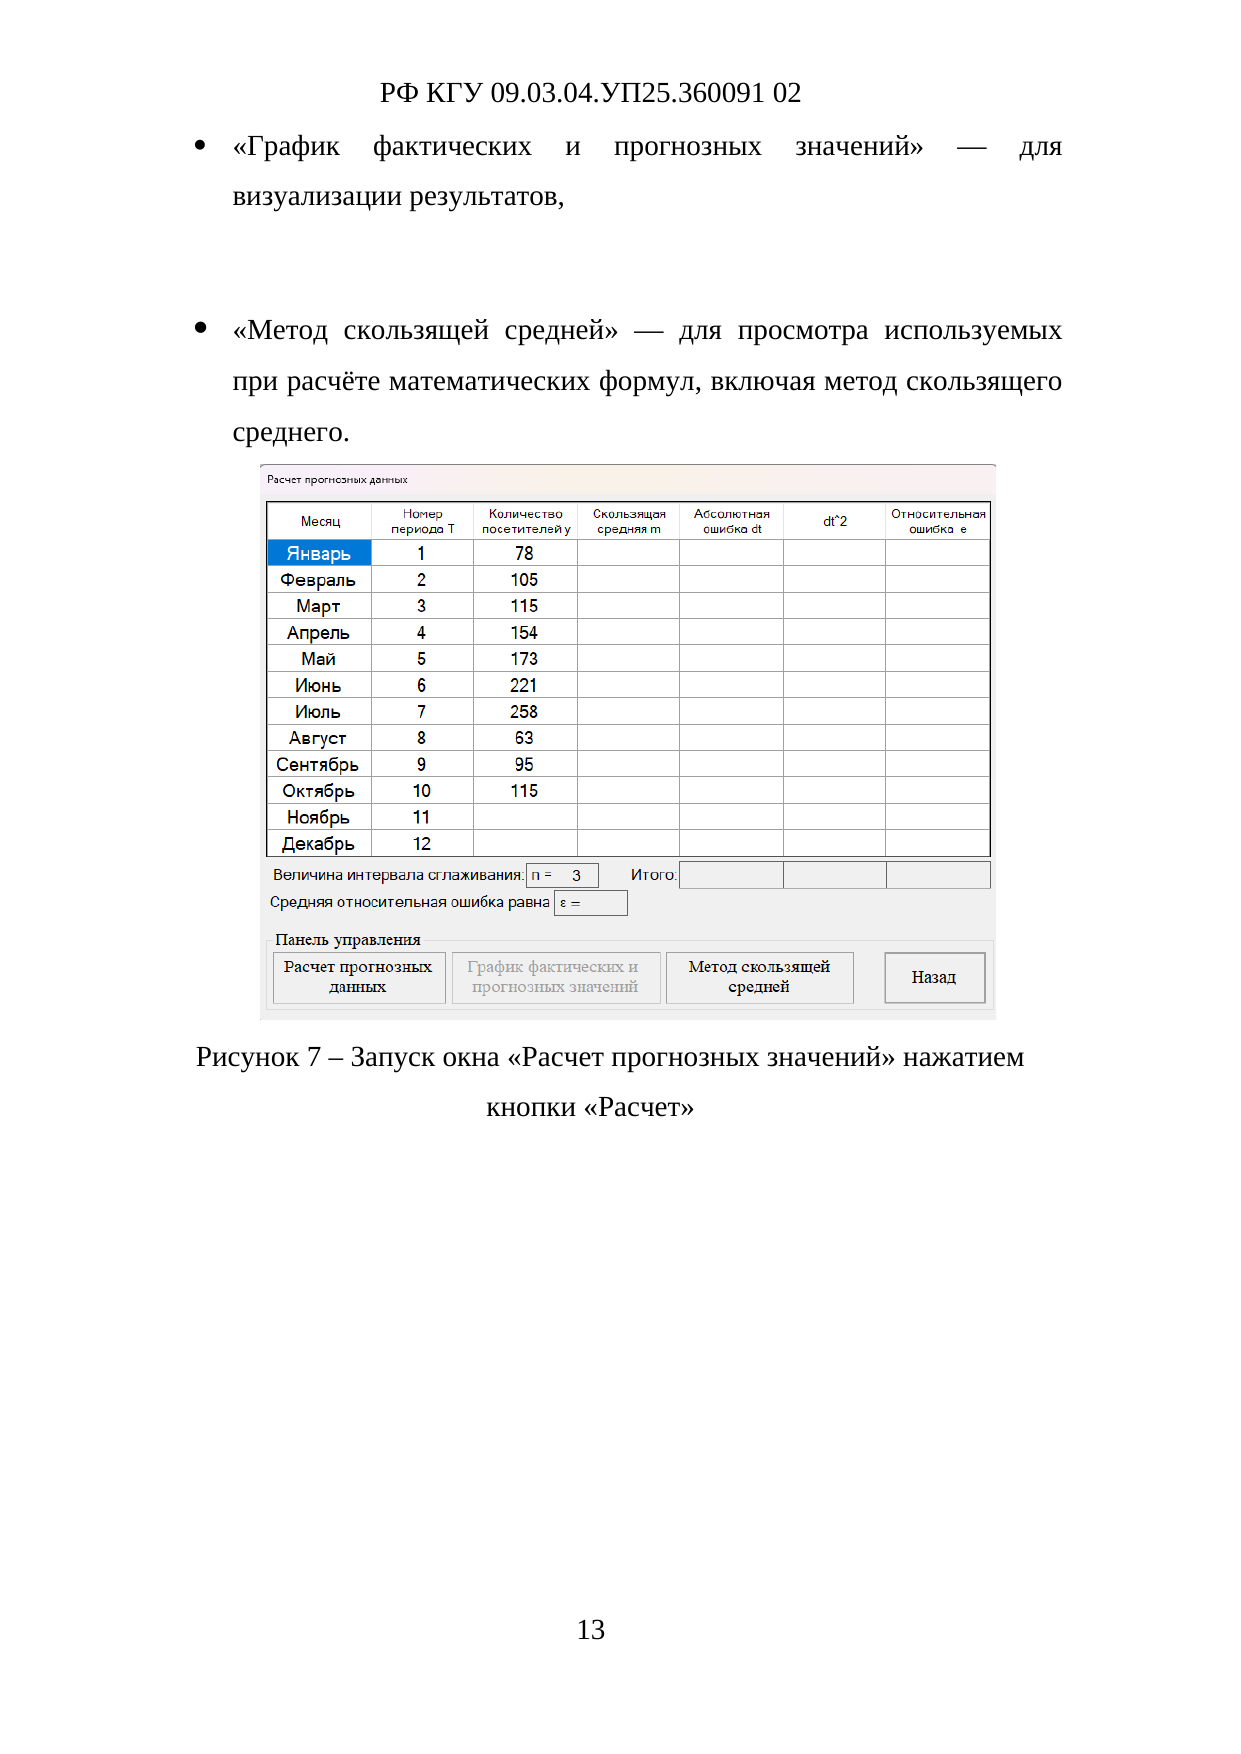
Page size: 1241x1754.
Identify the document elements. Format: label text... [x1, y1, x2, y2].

text Рисунок 7 – Запуск окна «Расчет прогнозных значений» нажатием кнопки «Расчет» [118, 1039, 1063, 1123]
list «График фактических и прогнозных значений» — для визуализации результатов, [195, 128, 1063, 212]
list «Метод скользящей средней» — для просмотра используемых при расчёте математических формул, включая метод скользящего среднего. [195, 312, 1063, 447]
picture [260, 464, 997, 1020]
